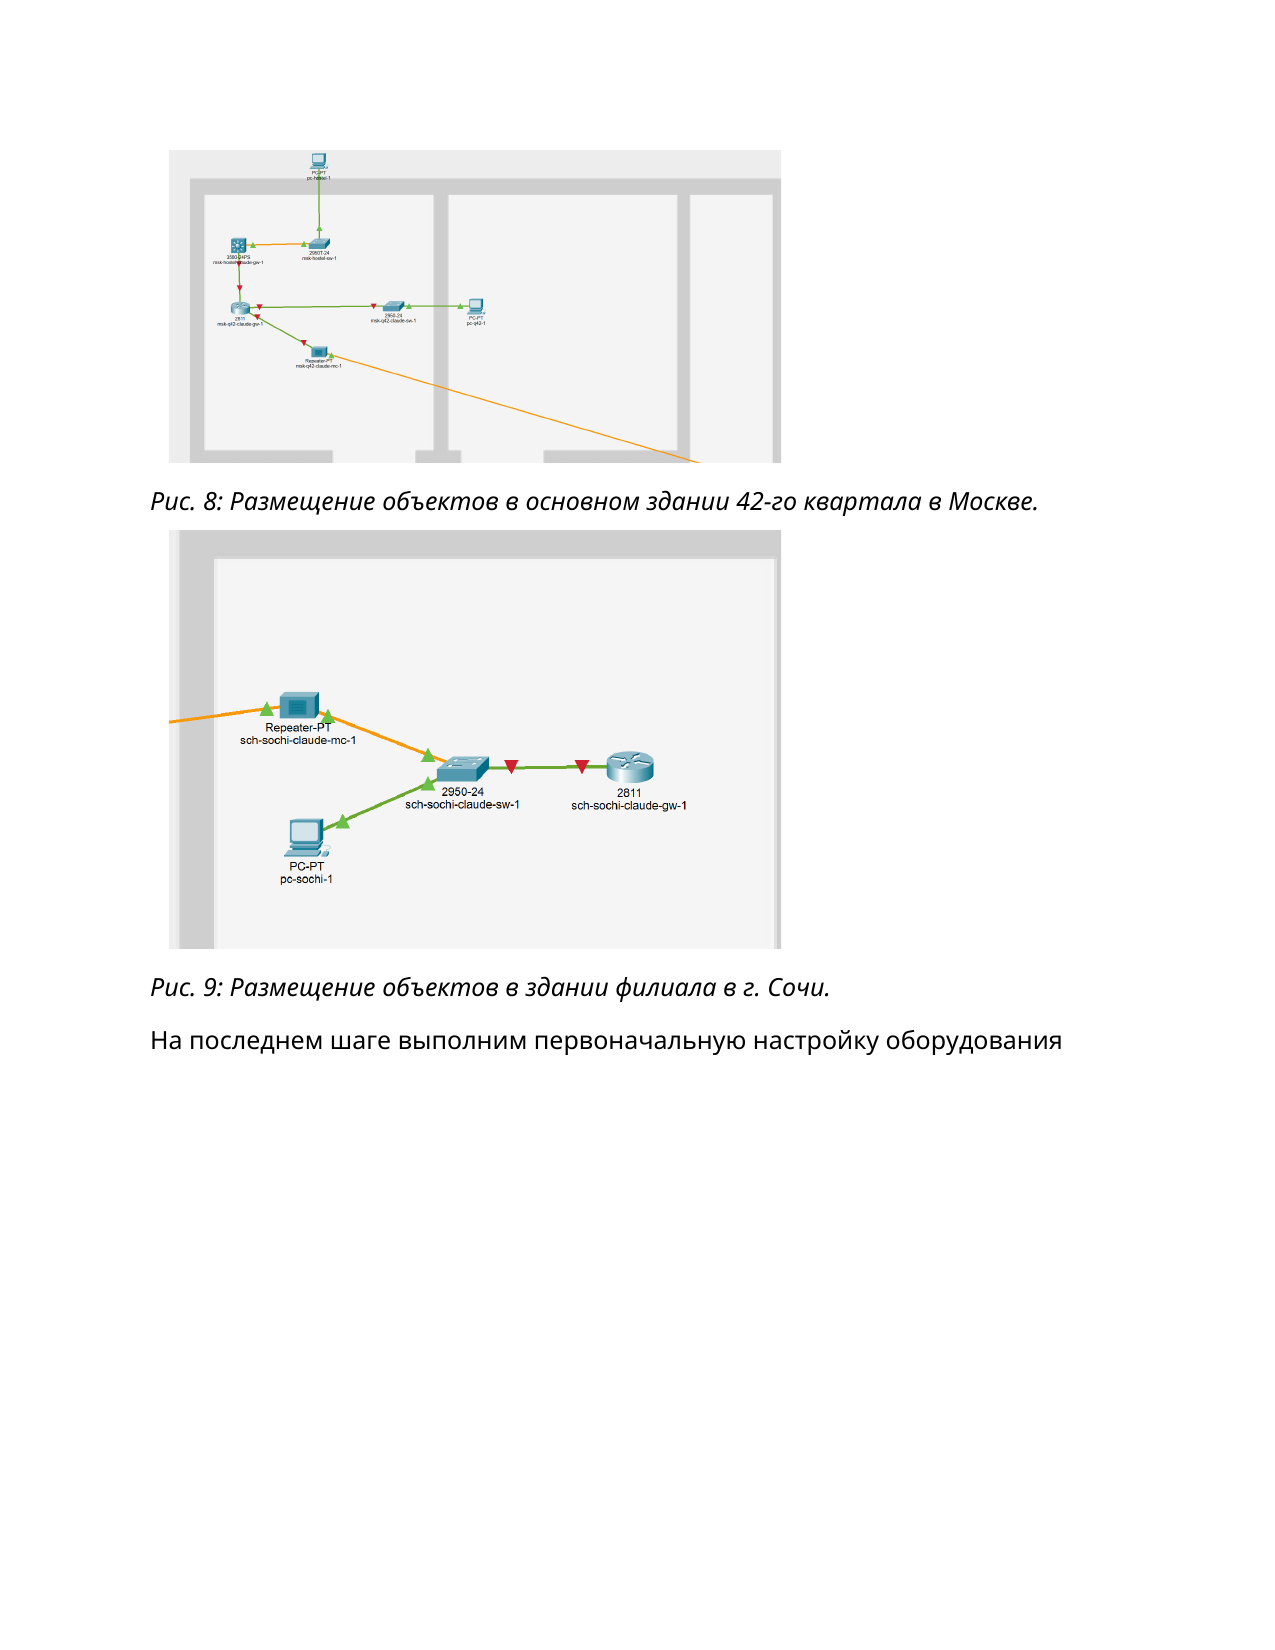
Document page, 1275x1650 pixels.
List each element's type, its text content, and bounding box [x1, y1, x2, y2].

picture [168, 530, 782, 949]
text На последнем шаге выполним первоначальную настройку оборудования [150, 1023, 1125, 1057]
text Рис. 8: Размещение объектов в основном здании 42-го квартала в Москве. [150, 483, 1125, 518]
text Рис. 9: Размещение объектов в здании филиала в г. Сочи. [150, 970, 1125, 1004]
picture [168, 150, 782, 463]
